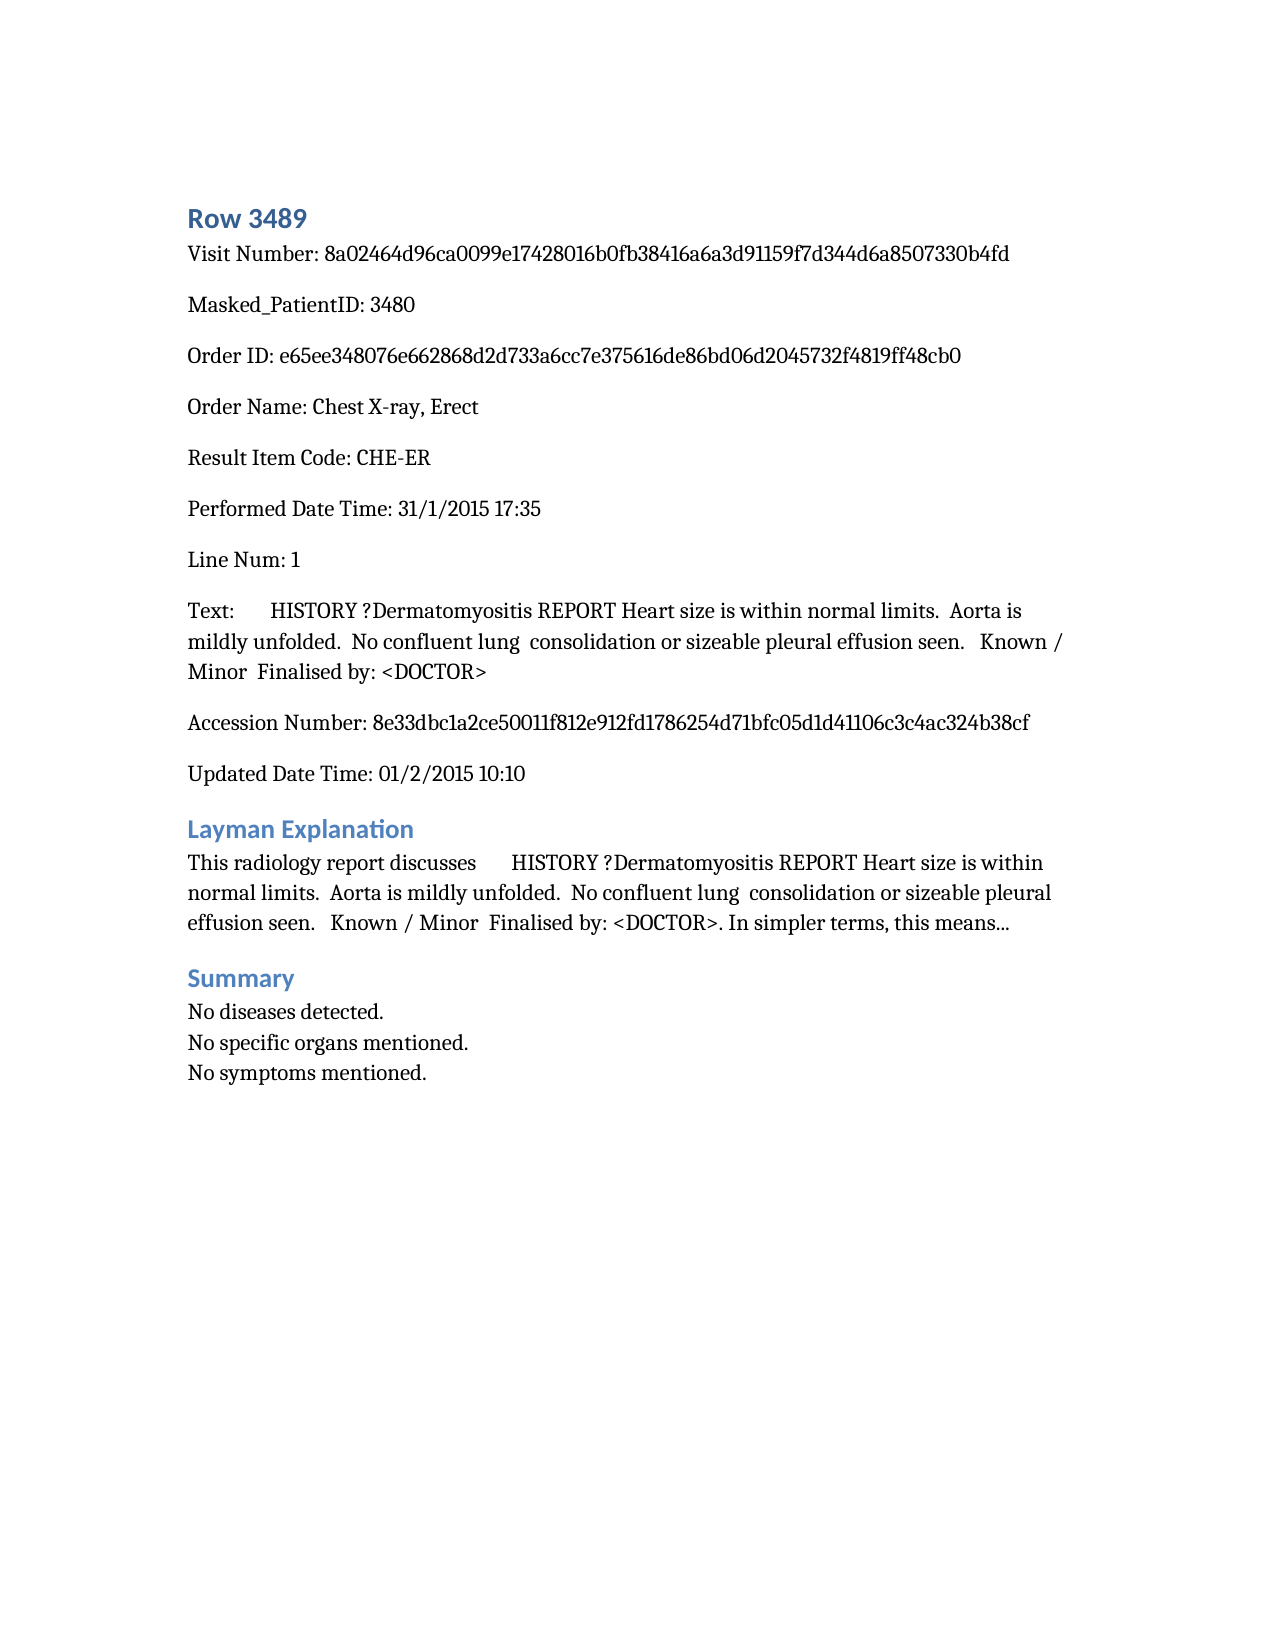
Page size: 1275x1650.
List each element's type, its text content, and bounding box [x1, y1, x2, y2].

subtitle Summary [187, 961, 1087, 994]
subtitle Row 3489 [187, 200, 1087, 236]
text This radiology report discusses HISTORY ?Dermatomyositis REPORT Heart size is within normal limits. Aorta is mildly unfolded. No confluent lung consolidation or sizeable pleural effusion seen. Known / Minor Finalised by: <DOCTOR>. In simpler terms, this means... [187, 850, 1087, 936]
text Updated Date Time: 01/2/2015 10:10 [187, 761, 1087, 787]
text Performed Date Time: 31/1/2015 17:35 [187, 496, 1087, 522]
text Order ID: e65ee348076e662868d2d733a6cc7e375616de86bd06d2045732f4819ff48cb0 [187, 343, 1087, 369]
text Line Num: 1 [187, 547, 1087, 573]
text Order Name: Chest X-ray, Erect [187, 394, 1087, 420]
subtitle Layman Explanation [187, 812, 1087, 845]
text Masked_PatientID: 3480 [187, 292, 1087, 318]
text Text: HISTORY ?Dermatomyositis REPORT Heart size is within normal limits. Aorta is mildly unfolded. No confluent lung consolidation or sizeable pleural effusion seen. Known / Minor Finalised by: <DOCTOR> [187, 598, 1087, 685]
text Visit Number: 8a02464d96ca0099e17428016b0fb38416a6a3d91159f7d344d6a8507330b4fd [187, 241, 1087, 267]
text Accession Number: 8e33dbc1a2ce50011f812e912fd1786254d71bfc05d1d41106c3c4ac324b38cf [187, 710, 1087, 736]
text Result Item Code: CHE-ER [187, 445, 1087, 471]
text No diseases detected. No specific organs mentioned. No symptoms mentioned. [187, 999, 1087, 1086]
